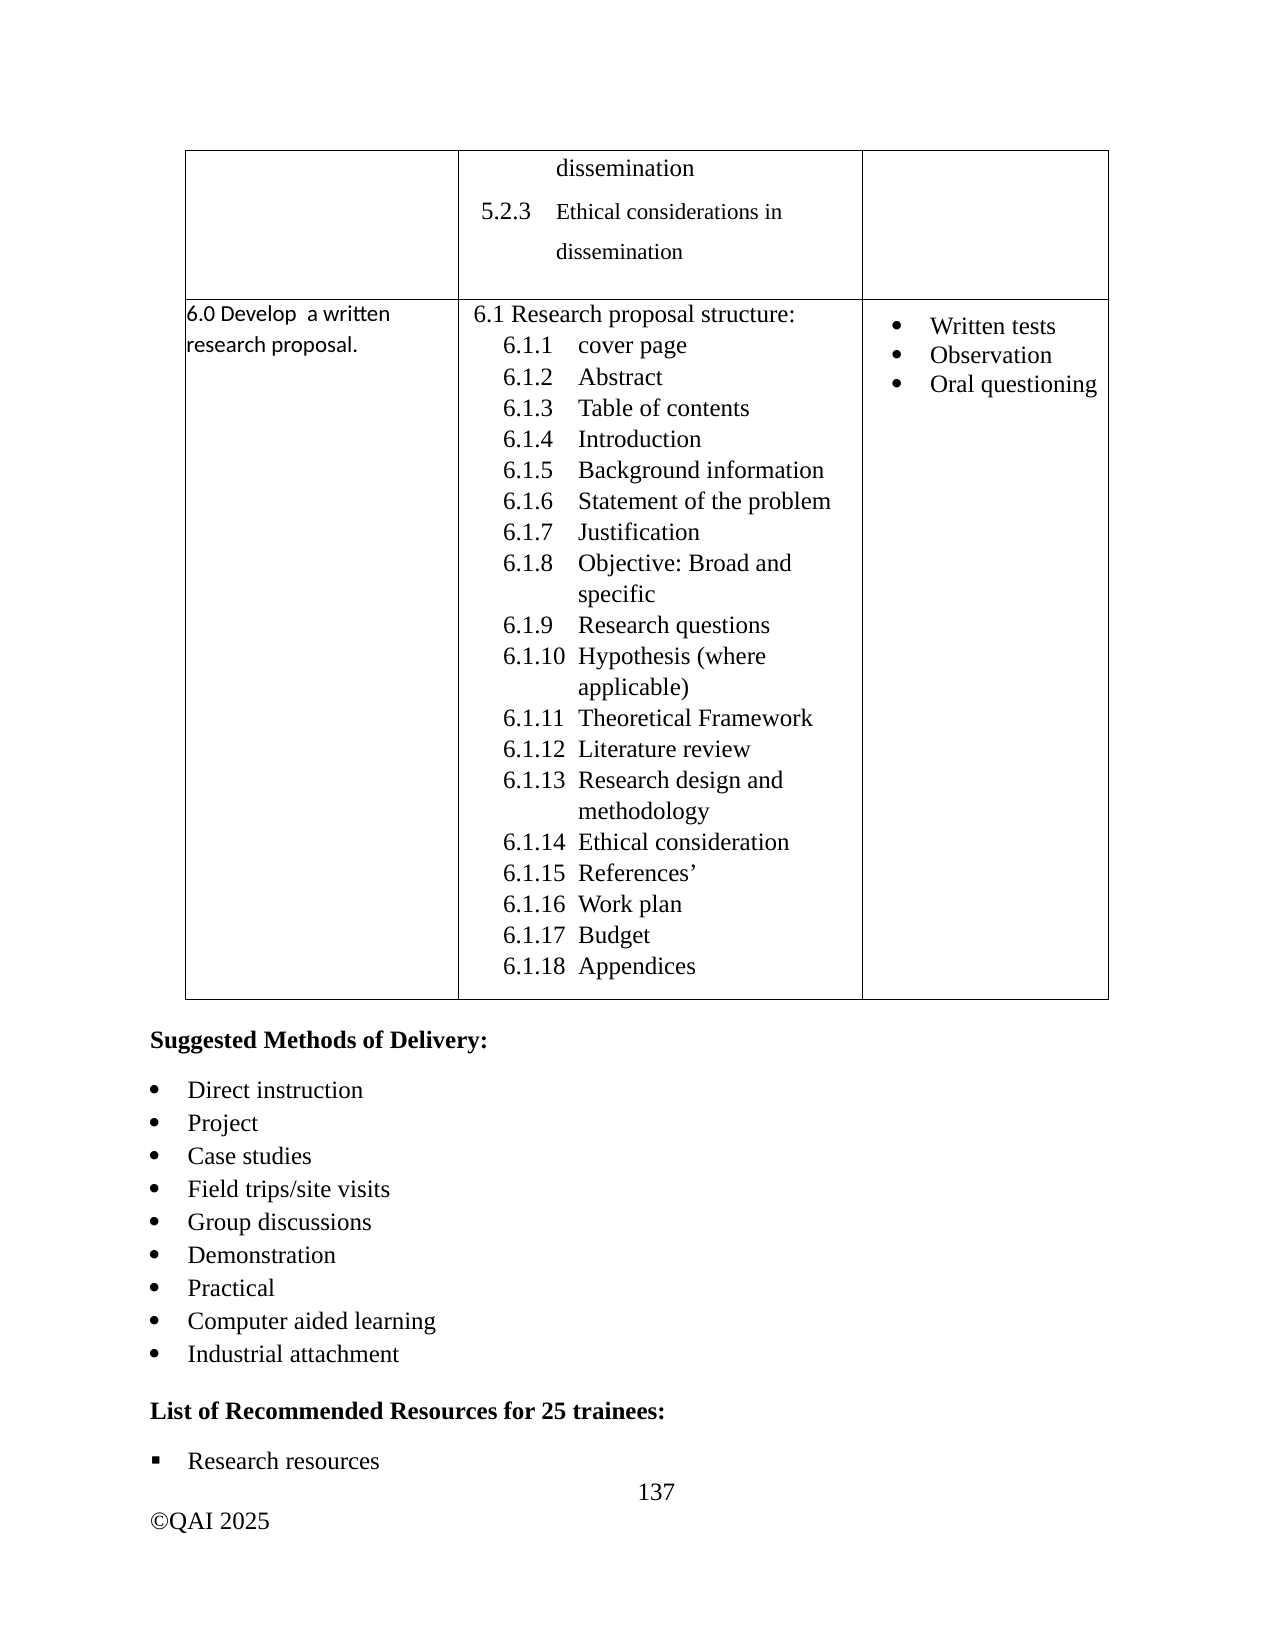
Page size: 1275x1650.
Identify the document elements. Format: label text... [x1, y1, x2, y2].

list Practical [150, 1273, 1125, 1301]
list Field trips/site visits [150, 1174, 1125, 1203]
list Research resources [150, 1446, 1125, 1474]
list Direct instruction [150, 1075, 1125, 1104]
list Case studies [150, 1141, 1125, 1169]
table_cell Written tests Observation Oral questioning [863, 300, 1108, 999]
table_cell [459, 151, 862, 298]
table_cell Research proposal structure: cover page Abstract Table of contents Introduction Background information Statement of the problem Justification Objective: Broad and specific Research questions Hypothesis (where applicable) Theoretical Framework Literature review Research design and methodology Ethical consideration References’ Work plan Budget Appendices [459, 300, 862, 999]
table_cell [186, 151, 458, 298]
text Suggested Methods of Delivery: [150, 1026, 1125, 1054]
list Demonstration [150, 1240, 1125, 1269]
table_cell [863, 151, 1108, 298]
list Group discussions [150, 1207, 1125, 1236]
text List of Recommended Resources for 25 trainees: [150, 1396, 1125, 1425]
list Industrial attachment [150, 1339, 1125, 1367]
list Computer aided learning [150, 1306, 1125, 1334]
list Project [150, 1108, 1125, 1137]
table_cell 6.0 Develop a written research proposal. [186, 300, 458, 999]
